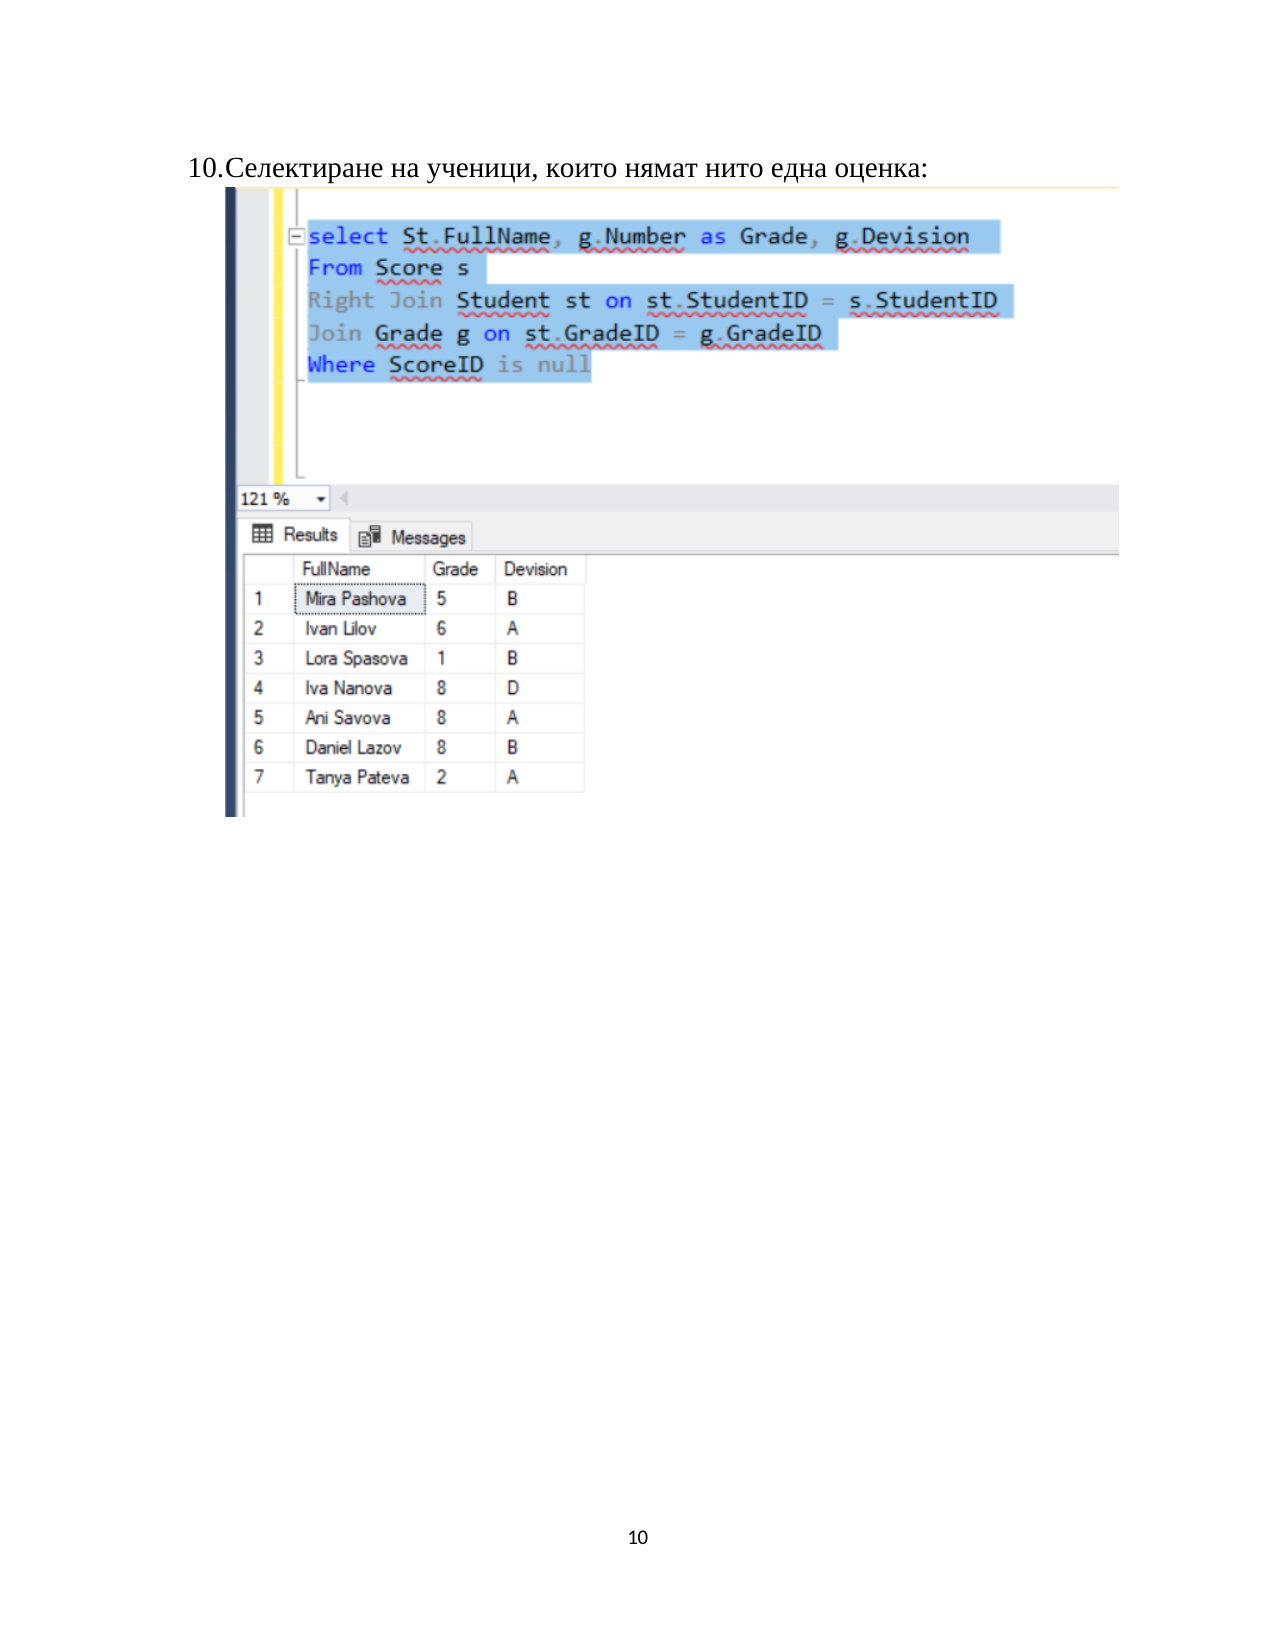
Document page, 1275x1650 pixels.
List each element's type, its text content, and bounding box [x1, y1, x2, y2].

picture [225, 187, 1119, 817]
